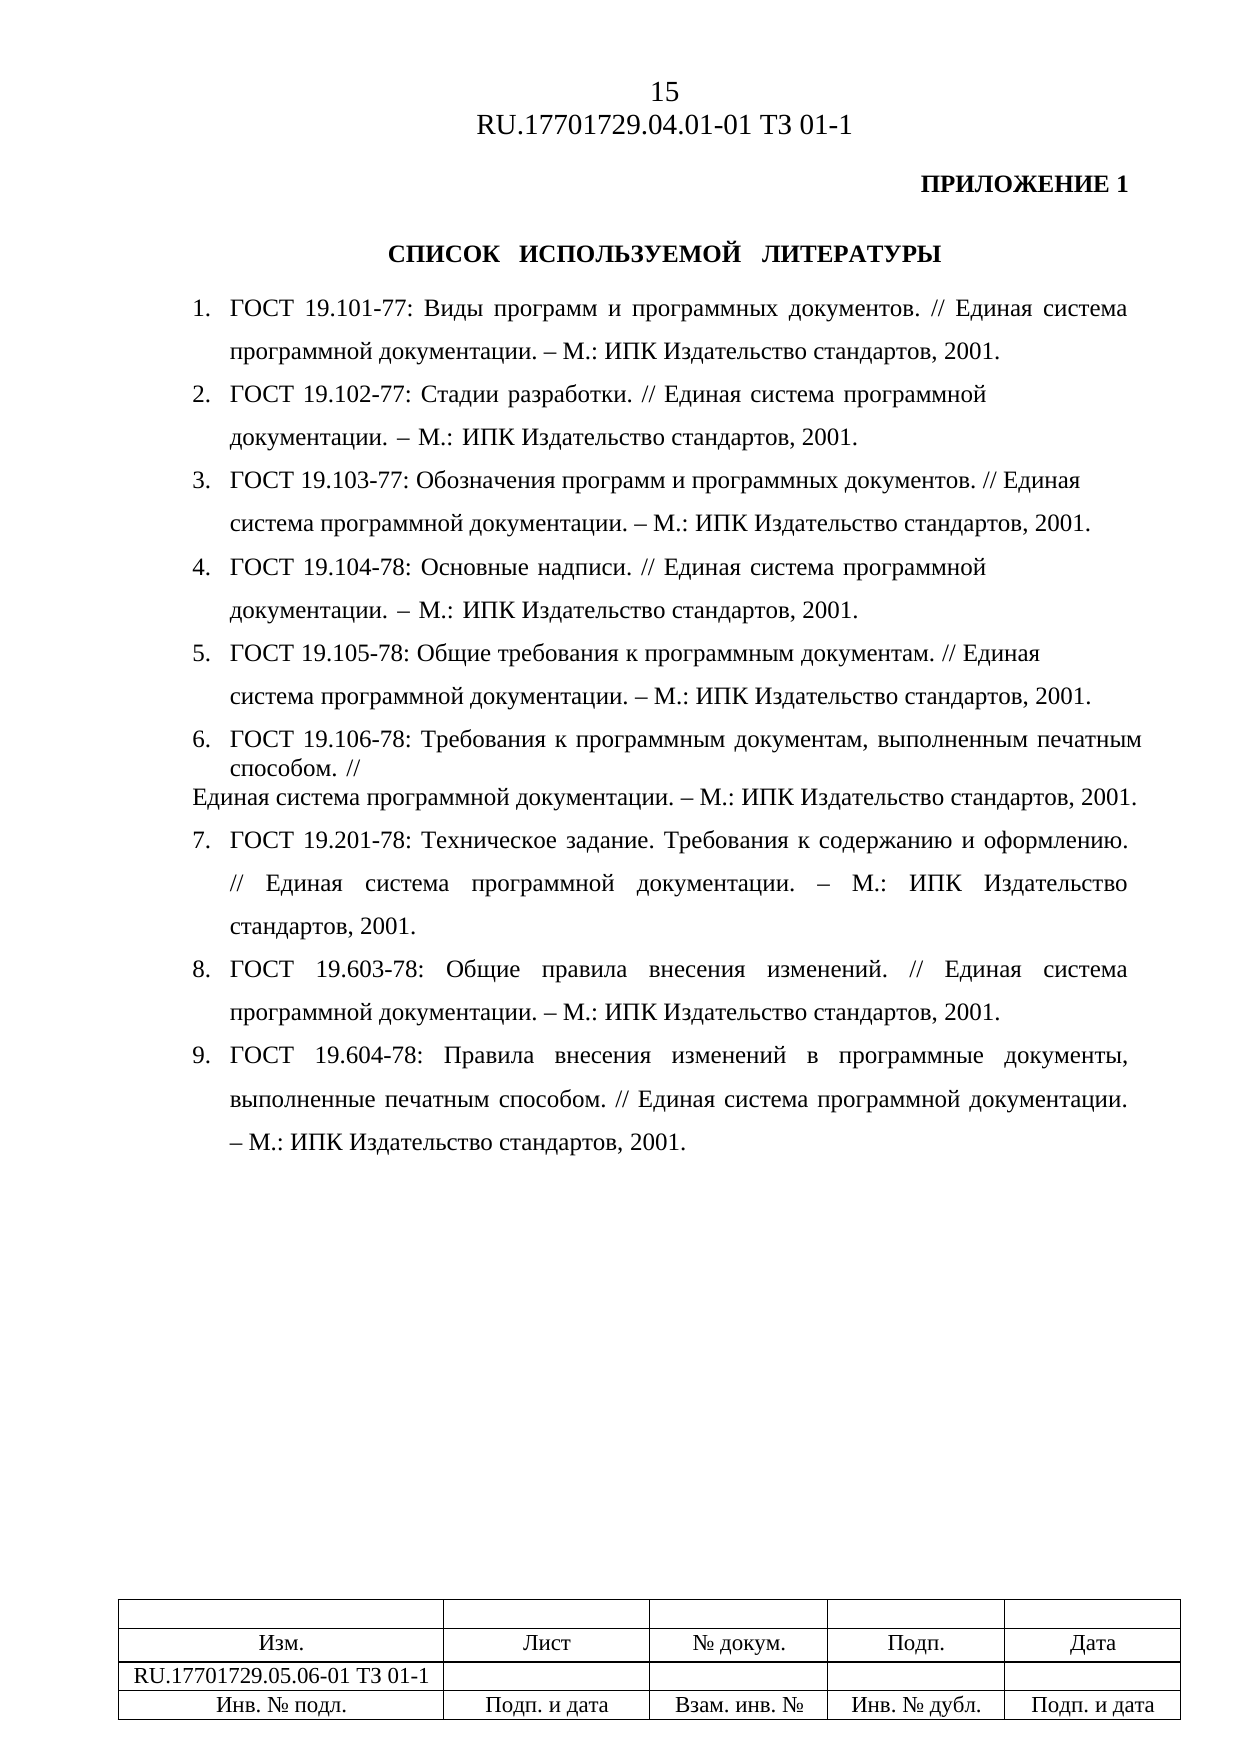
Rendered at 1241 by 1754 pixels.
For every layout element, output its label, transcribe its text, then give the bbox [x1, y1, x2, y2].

subtitle ПРИЛОЖЕНИЕ 1 [177, 169, 1128, 198]
text СПИСОК ИСПОЛЬЗУЕМОЙ ЛИТЕРАТУРЫ [177, 239, 1152, 268]
list ГОСТ 19.105-78: Общие требования к программным документам. // Единая система программной документации. – М.: ИПК Издательство стандартов, 2001. [192, 638, 1128, 710]
list ГОСТ 19.104-78: Основные надписи. // Единая система программной документации. – М.: ИПК Издательство стандартов, 2001. [192, 552, 1128, 623]
list ГОСТ 19.201-78: Техническое задание. Требования к содержанию и оформлению. // Единая система программной документации. – М.: ИПК Издательство стандартов, 2001. [192, 825, 1128, 940]
list ГОСТ 19.604-78: Правила внесения изменений в программные документы, выполненные печатным способом. // Единая система программной документации. – М.: ИПК Издательство стандартов, 2001. [192, 1041, 1128, 1156]
list ГОСТ 19.603-78: Общие правила внесения изменений. // Единая система программной документации. – М.: ИПК Издательство стандартов, 2001. [192, 954, 1128, 1026]
list Единая система программной документации. – М.: ИПК Издательство стандартов, 2001. [192, 782, 1152, 810]
list ГОСТ 19.106-78: Требования к программным документам, выполненным печатным способом. // [192, 724, 1152, 782]
list ГОСТ 19.101-77: Виды программ и программных документов. // Единая система программной документации. – М.: ИПК Издательство стандартов, 2001. [192, 293, 1128, 365]
list ГОСТ 19.102-77: Стадии разработки. // Единая система программной документации. – М.: ИПК Издательство стандартов, 2001. [192, 379, 1128, 451]
list ГОСТ 19.103-77: Обозначения программ и программных документов. // Единая система программной документации. – М.: ИПК Издательство стандартов, 2001. [192, 465, 1128, 537]
